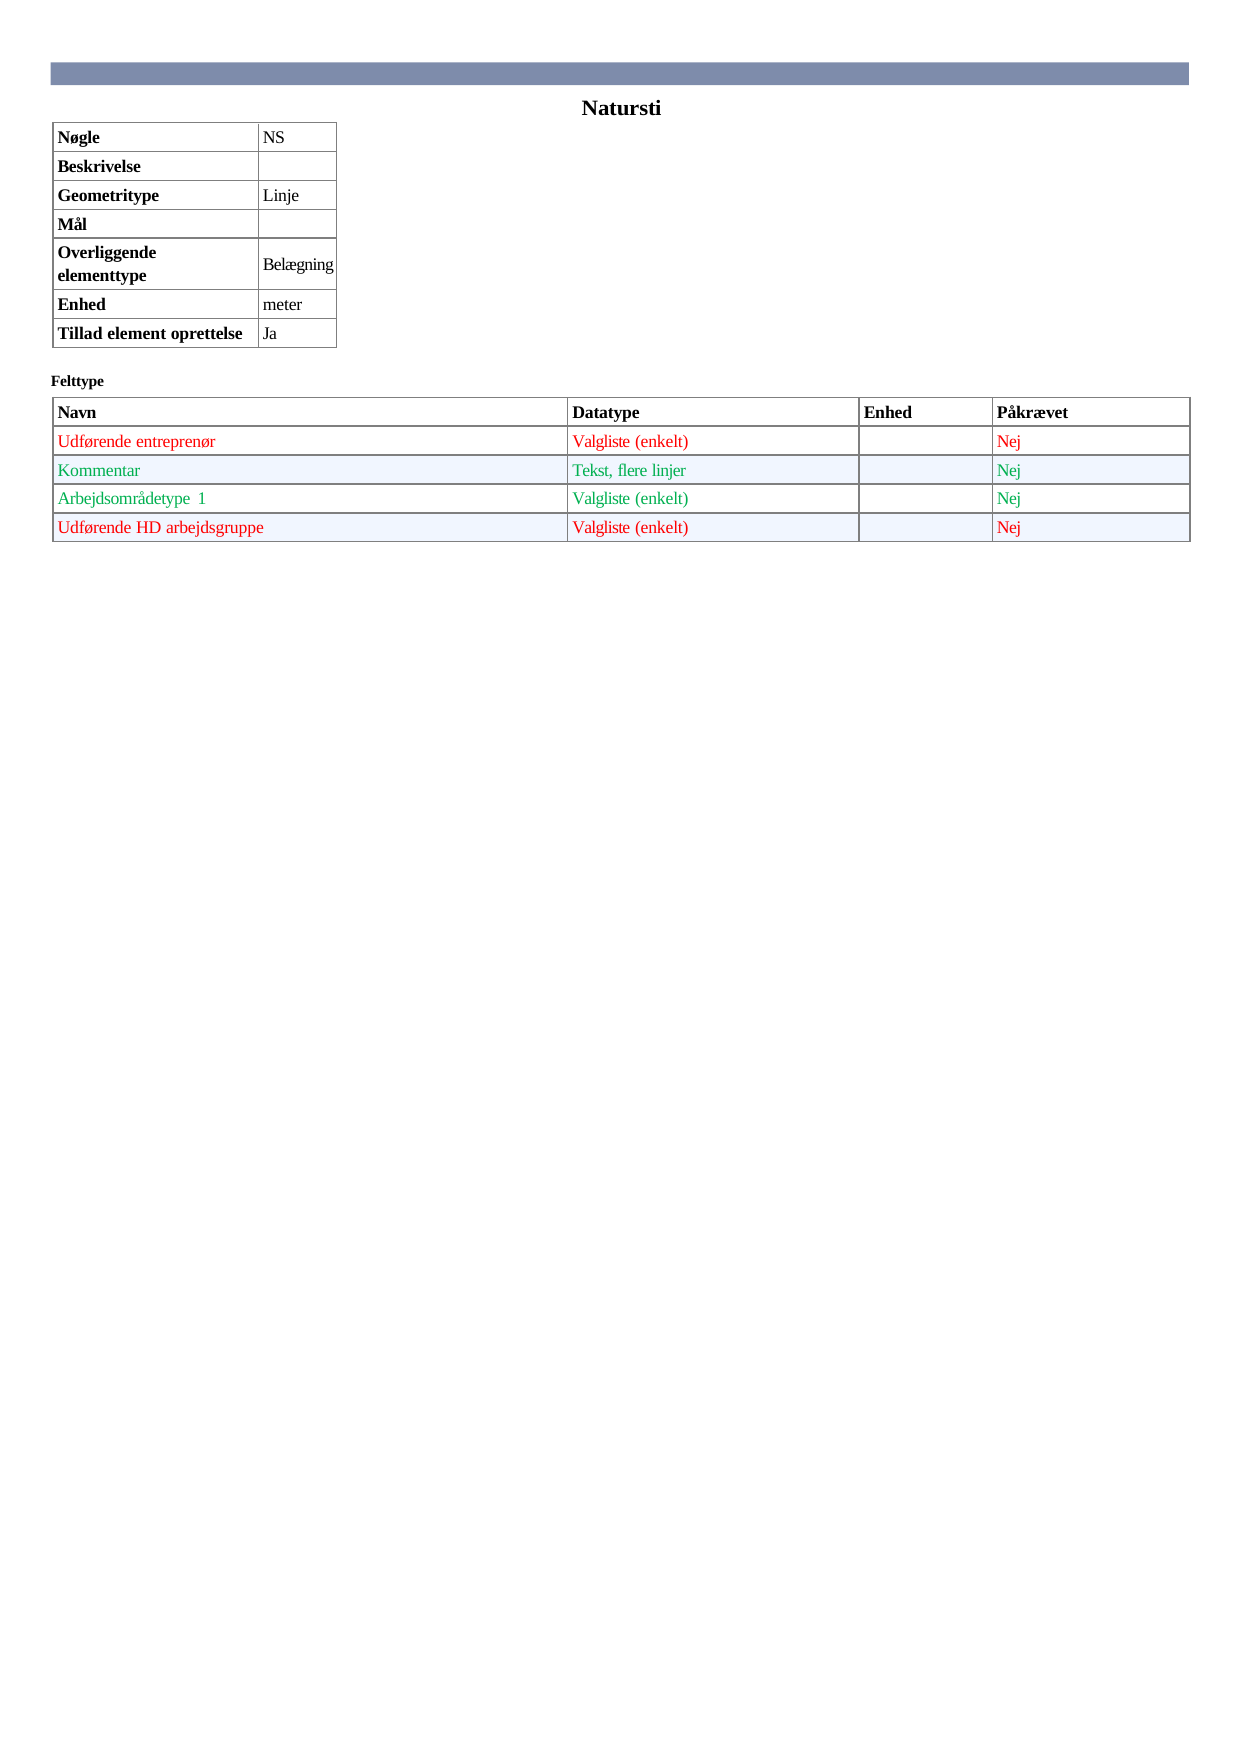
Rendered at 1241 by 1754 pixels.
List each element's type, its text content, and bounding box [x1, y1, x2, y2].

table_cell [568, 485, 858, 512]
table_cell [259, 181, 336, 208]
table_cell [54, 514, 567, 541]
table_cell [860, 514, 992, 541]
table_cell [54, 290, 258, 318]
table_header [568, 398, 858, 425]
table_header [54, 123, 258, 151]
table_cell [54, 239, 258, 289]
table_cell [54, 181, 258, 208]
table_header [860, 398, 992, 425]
text Felttype [51, 372, 112, 390]
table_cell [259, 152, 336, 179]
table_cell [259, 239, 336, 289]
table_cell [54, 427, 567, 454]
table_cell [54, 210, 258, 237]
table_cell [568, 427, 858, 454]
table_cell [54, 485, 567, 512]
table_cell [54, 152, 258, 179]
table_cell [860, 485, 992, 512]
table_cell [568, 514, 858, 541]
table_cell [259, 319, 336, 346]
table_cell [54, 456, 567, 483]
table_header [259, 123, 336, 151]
text Natursti [581, 94, 1201, 120]
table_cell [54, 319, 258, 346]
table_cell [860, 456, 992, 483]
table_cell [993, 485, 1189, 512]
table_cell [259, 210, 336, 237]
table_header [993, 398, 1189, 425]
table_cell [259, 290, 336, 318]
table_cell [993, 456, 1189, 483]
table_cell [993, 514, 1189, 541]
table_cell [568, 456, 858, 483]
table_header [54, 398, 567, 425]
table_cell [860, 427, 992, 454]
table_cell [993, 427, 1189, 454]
